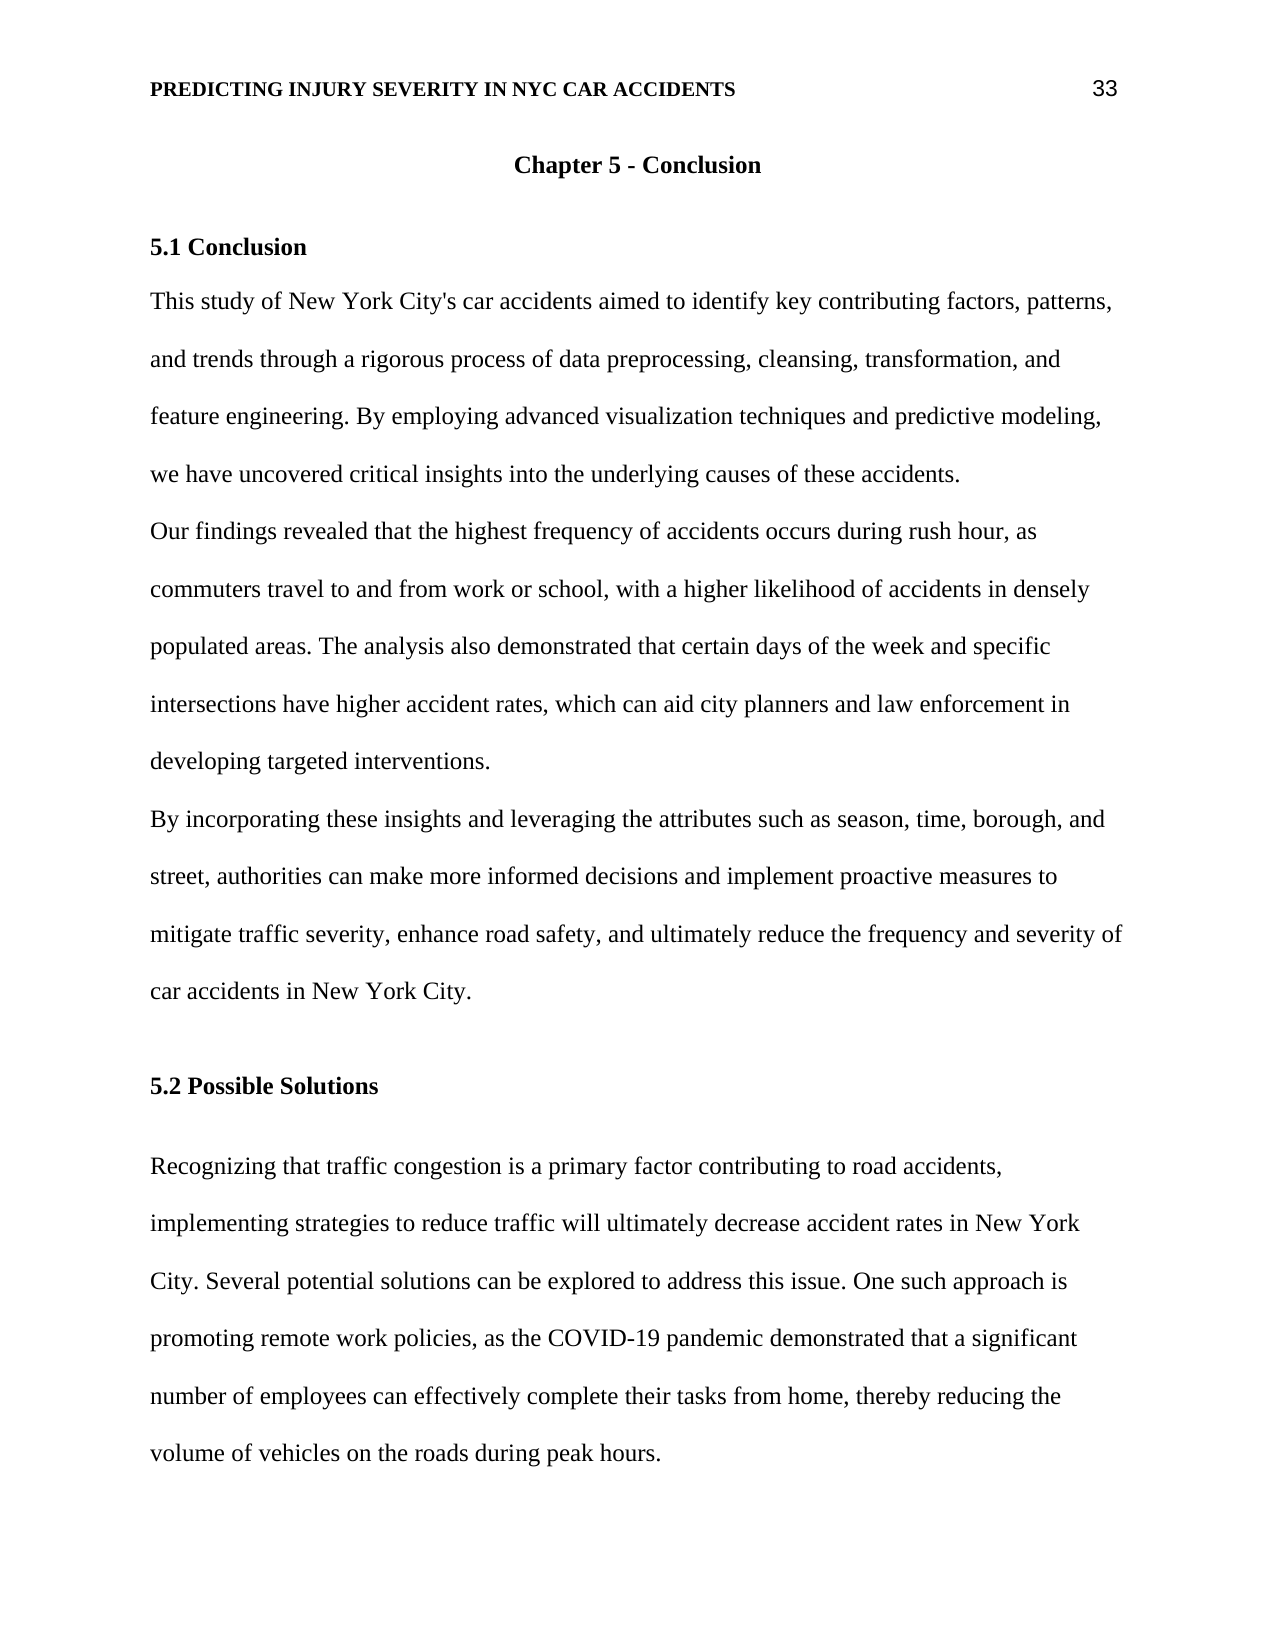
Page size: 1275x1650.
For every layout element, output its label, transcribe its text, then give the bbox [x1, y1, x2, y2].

text By incorporating these insights and leveraging the attributes such as season, time, borough, and street, authorities can make more informed decisions and implement proactive measures to mitigate traffic severity, enhance road safety, and ultimately reduce the frequency and severity of car accidents in New York City. [150, 804, 1125, 1005]
subtitle 5.2 Possible Solutions [150, 1071, 1125, 1100]
subtitle Chapter 5 - Conclusion [150, 150, 1125, 179]
text Our findings revealed that the highest frequency of accidents occurs during rush hour, as commuters travel to and from work or school, with a higher likelihood of accidents in densely populated areas. The analysis also demonstrated that certain days of the week and specific intersections have higher accident rates, which can aid city planners and law enforcement in developing targeted interventions. [150, 516, 1125, 775]
text Recognizing that traffic congestion is a primary factor contributing to road accidents, implementing strategies to reduce traffic will ultimately decrease accident rates in New York City. Several potential solutions can be explored to address this issue. One such approach is promoting remote work policies, as the COVID-19 pandemic demonstrated that a significant number of employees can effectively complete their tasks from home, thereby reducing the volume of vehicles on the roads during peak hours. [150, 1151, 1125, 1467]
subtitle 5.1 Conclusion [150, 232, 1125, 261]
text This study of New York City's car accidents aimed to identify key contributing factors, patterns, and trends through a rigorous process of data preprocessing, cleansing, transformation, and feature engineering. By employing advanced visualization techniques and predictive modeling, we have uncovered critical insights into the underlying causes of these accidents. [150, 286, 1125, 487]
